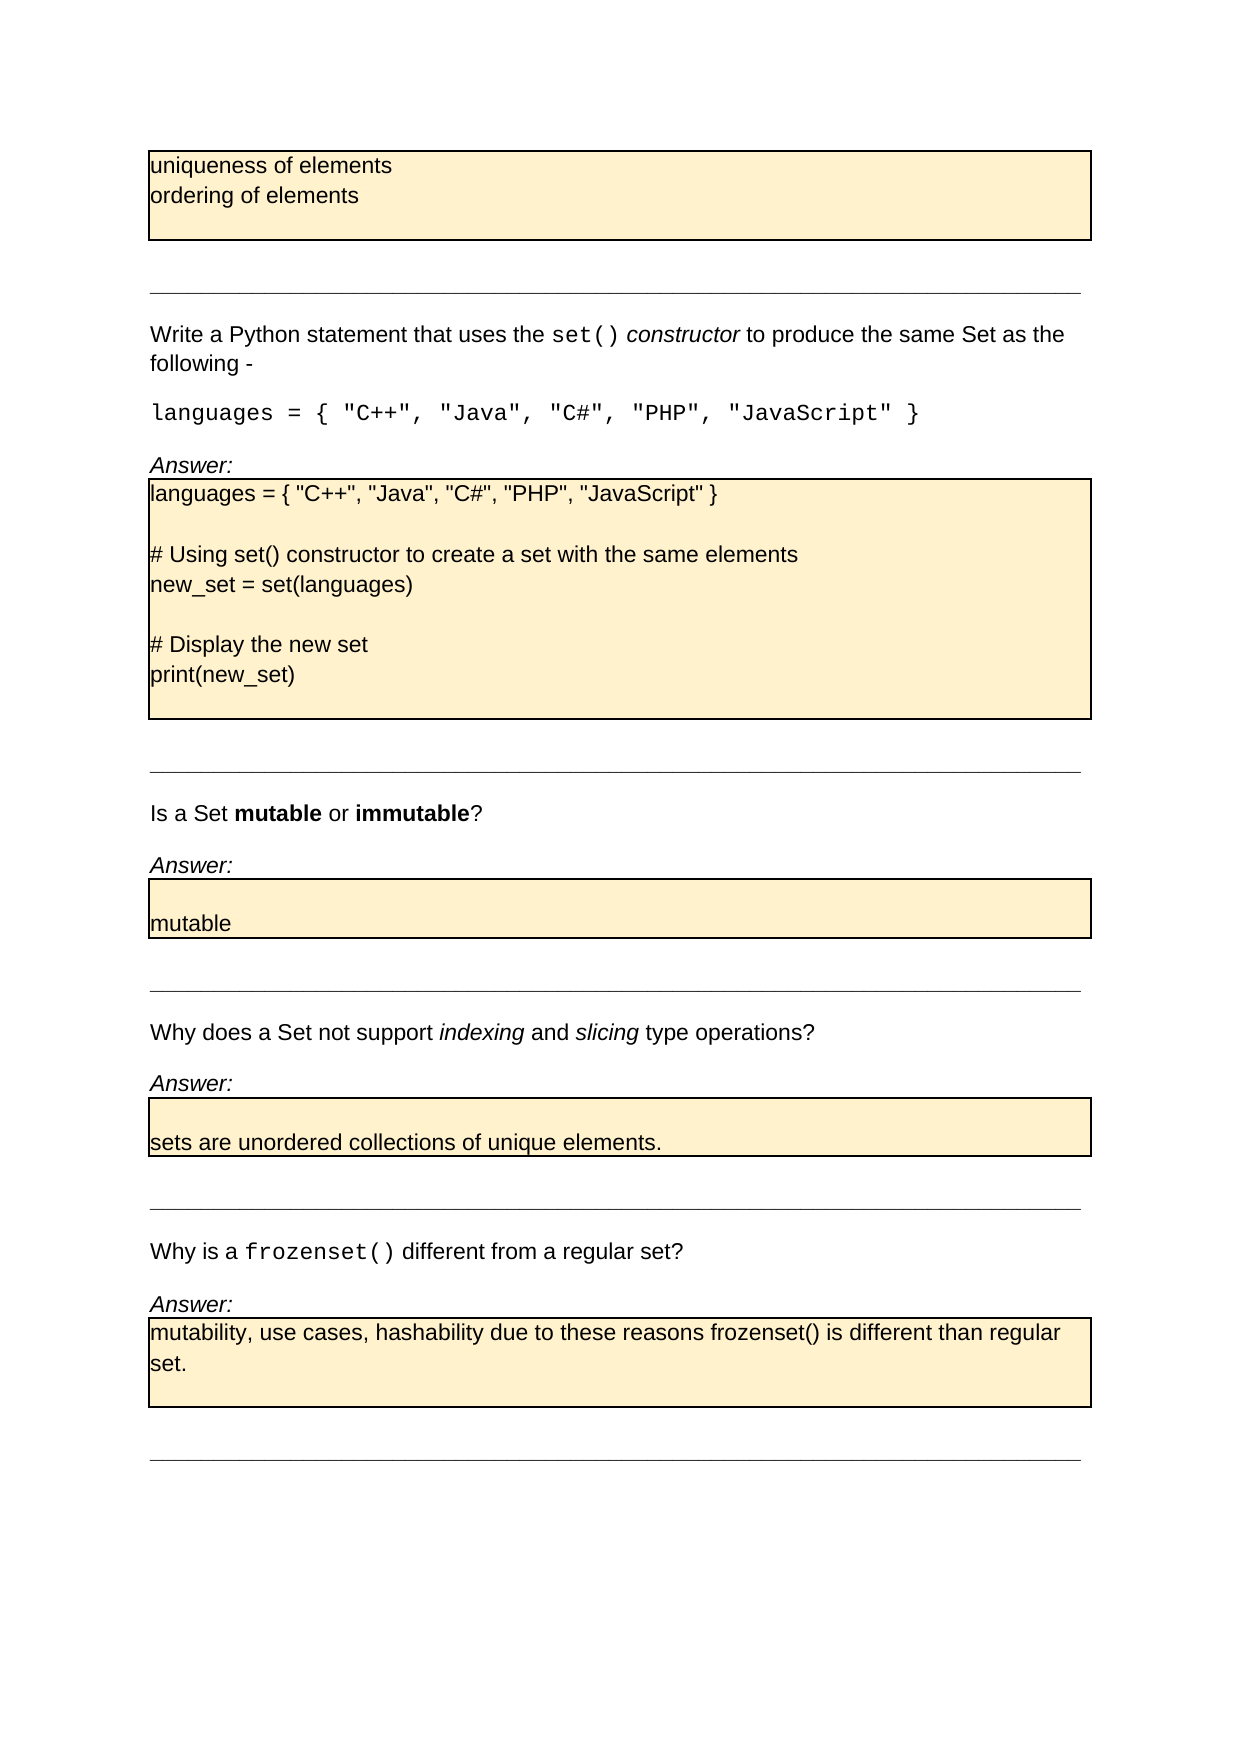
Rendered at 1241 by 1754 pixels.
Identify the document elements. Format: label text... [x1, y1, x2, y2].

text _________________________________________________________________________ [150, 968, 1090, 994]
text Is a Set mutable or immutable? [150, 800, 1090, 827]
text Why does a Set not support indexing and slicing type operations? [150, 1019, 1090, 1045]
text # Using set() constructor to create a set with the same elements [150, 538, 1090, 567]
text Answer: [150, 1070, 1090, 1097]
text print(new_set) [150, 659, 1090, 688]
text sets are unordered collections of unique elements. [150, 1127, 1090, 1155]
text _________________________________________________________________________ [150, 1186, 1090, 1213]
text ordering of elements [150, 180, 1090, 209]
text new_set = set(languages) [150, 569, 1090, 597]
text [150, 270, 1090, 296]
text mutability, use cases, hashability due to these reasons frozenset() is different than regular set. [150, 1319, 1090, 1376]
text Write a Python statement that uses the set() constructor to produce the same Set as the following - [150, 321, 1090, 376]
text Answer: [150, 852, 1090, 878]
text languages = { "C++", "Java", "C#", "PHP", "JavaScript" } [150, 401, 1090, 427]
text uniqueness of elements [150, 152, 1090, 178]
text mutable [150, 908, 1090, 937]
text Why is a frozenset() different from a regular set? [150, 1238, 1090, 1266]
text Answer: [150, 1291, 1090, 1317]
text _________________________________________________________________________ [150, 749, 1090, 775]
text # Display the new set [150, 629, 1090, 658]
text Answer: [150, 452, 1090, 478]
text _________________________________________________________________________ [150, 1437, 1090, 1463]
text languages = { "C++", "Java", "C#", "PHP", "JavaScript" } [150, 480, 1090, 507]
